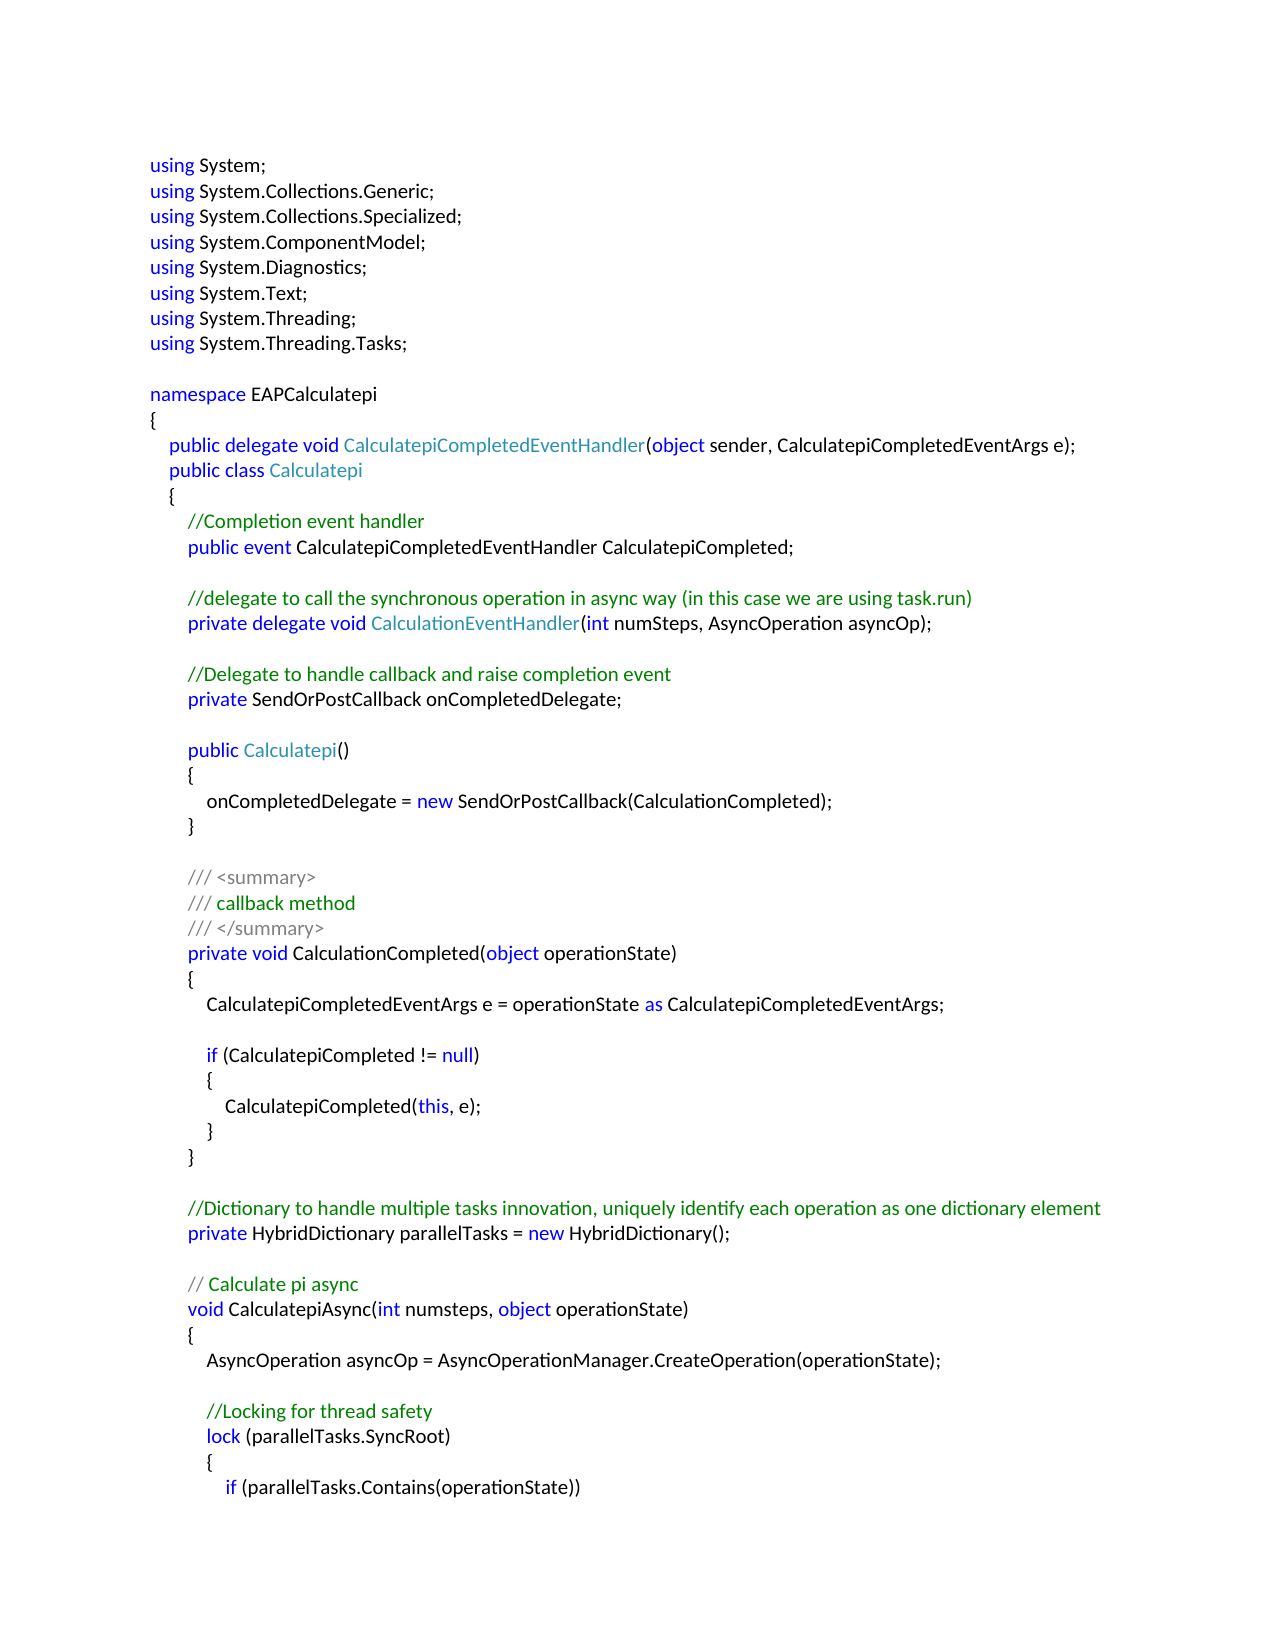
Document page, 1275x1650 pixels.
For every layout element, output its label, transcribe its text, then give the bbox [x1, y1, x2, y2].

text { [150, 1322, 1125, 1347]
text CalculatepiCompleted(this, e); [150, 1093, 1125, 1118]
text private HybridDictionary parallelTasks = new HybridDictionary(); [150, 1220, 1125, 1246]
text using System.Collections.Specialized; [150, 203, 1125, 229]
text if (parallelTasks.Contains(operationState)) [150, 1474, 1125, 1500]
text namespace EAPCalculatepi [150, 381, 1125, 407]
text { [150, 966, 1125, 991]
text //Locking for thread safety [150, 1398, 1125, 1423]
text using System.Text; [150, 280, 1125, 305]
text } [150, 1144, 1125, 1169]
text } [150, 1118, 1125, 1144]
text using System.Diagnostics; [150, 254, 1125, 280]
text using System.ComponentModel; [150, 229, 1125, 254]
text { [150, 1449, 1125, 1474]
text using System.Threading.Tasks; [150, 331, 1125, 356]
text { [150, 763, 1125, 788]
text /// </summary> [150, 915, 1125, 941]
text if (CalculatepiCompleted != null) [150, 1042, 1125, 1068]
text //Dictionary to handle multiple tasks innovation, uniquely identify each operation as one dictionary element [150, 1195, 1125, 1220]
text using System.Collections.Generic; [150, 178, 1125, 203]
text AsyncOperation asyncOp = AsyncOperationManager.CreateOperation(operationState); [150, 1347, 1125, 1373]
text lock (parallelTasks.SyncRoot) [150, 1423, 1125, 1449]
text { [150, 407, 1125, 432]
text { [150, 1068, 1125, 1093]
text public delegate void CalculatepiCompletedEventHandler(object sender, CalculatepiCompletedEventArgs e); [150, 432, 1125, 458]
text { [150, 483, 1125, 508]
text } [150, 813, 1125, 839]
text using System; [150, 150, 1125, 178]
text // Calculate pi async [150, 1271, 1125, 1296]
text using System.Threading; [150, 305, 1125, 331]
text void CalculatepiAsync(int numsteps, object operationState) [150, 1296, 1125, 1322]
text private void CalculationCompleted(object operationState) [150, 941, 1125, 966]
text //delegate to call the synchronous operation in async way (in this case we are using task.run) [150, 585, 1125, 610]
text public Calculatepi() [150, 737, 1125, 763]
text /// <summary> [150, 864, 1125, 890]
text /// callback method [150, 890, 1125, 915]
text onCompletedDelegate = new SendOrPostCallback(CalculationCompleted); [150, 788, 1125, 813]
text public class Calculatepi [150, 458, 1125, 483]
text //Delegate to handle callback and raise completion event [150, 661, 1125, 686]
text private SendOrPostCallback onCompletedDelegate; [150, 686, 1125, 712]
text private delegate void CalculationEventHandler(int numSteps, AsyncOperation asyncOp); [150, 610, 1125, 636]
text //Completion event handler [150, 508, 1125, 534]
text CalculatepiCompletedEventArgs e = operationState as CalculatepiCompletedEventArgs; [150, 991, 1125, 1017]
text public event CalculatepiCompletedEventHandler CalculatepiCompleted; [150, 534, 1125, 559]
